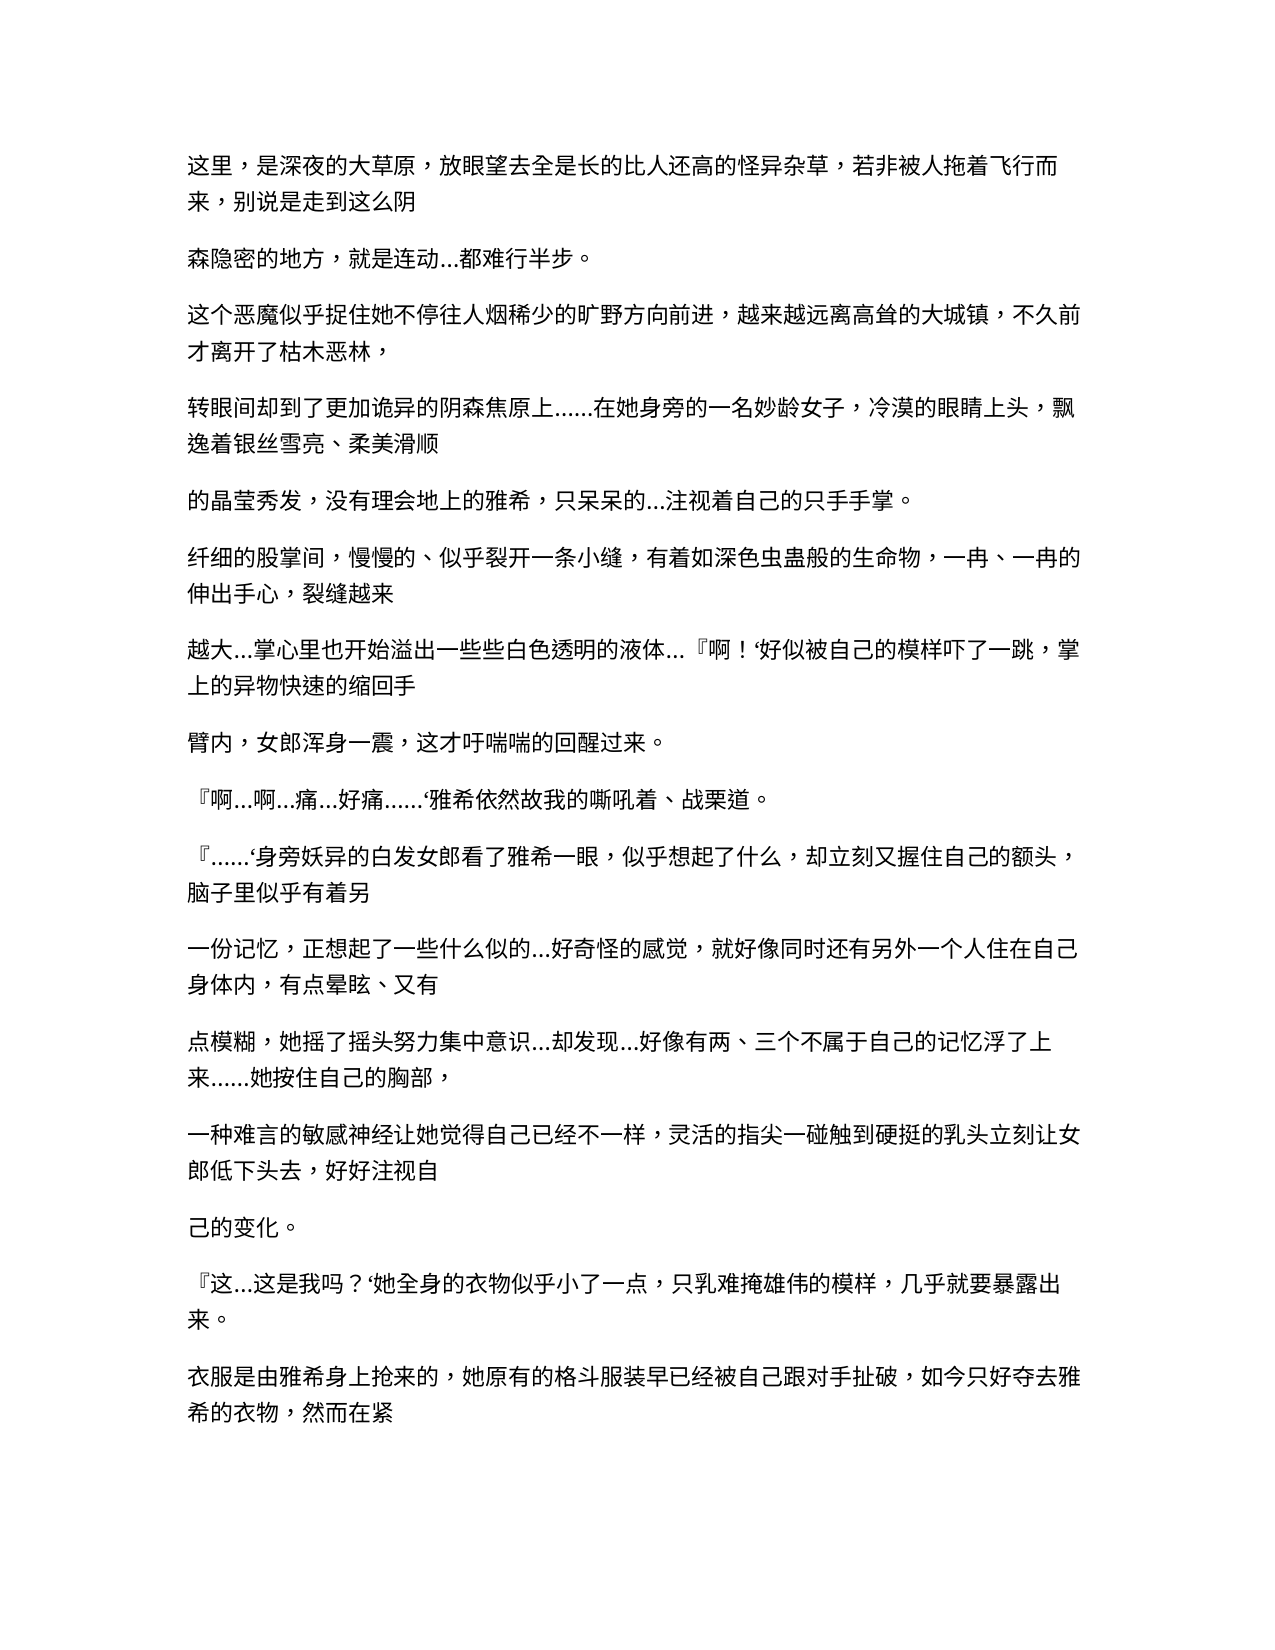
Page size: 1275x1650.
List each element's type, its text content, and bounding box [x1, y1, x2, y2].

text 转眼间却到了更加诡异的阴森焦原上……在她身旁的一名妙龄女子，冷漠的眼睛上头，飘逸着银丝雪亮、柔美滑顺 [187, 392, 1087, 459]
text 这个恶魔似乎捉住她不停往人烟稀少的旷野方向前进，越来越远离高耸的大城镇，不久前才离开了枯木恶林， [187, 299, 1087, 367]
text 臂内，女郎浑身一震，这才吁喘喘的回醒过来。 [187, 727, 1087, 758]
text 纤细的股掌间，慢慢的、似乎裂开一条小缝，有着如深色虫蛊般的生命物，一冉、一冉的伸出手心，裂缝越来 [187, 542, 1087, 609]
text 森隐密的地方，就是连动…都难行半步。 [187, 243, 1087, 274]
text 衣服是由雅希身上抢来的，她原有的格斗服装早已经被自己跟对手扯破，如今只好夺去雅希的衣物，然而在紧 [187, 1361, 1087, 1428]
text 一种难言的敏感神经让她觉得自己已经不一样，灵活的指尖一碰触到硬挺的乳头立刻让女郎低下头去，好好注视自 [187, 1119, 1087, 1186]
text 『这…这是我吗？‘她全身的衣物似乎小了一点，只乳难掩雄伟的模样，几乎就要暴露出来。 [187, 1268, 1087, 1335]
text 点模糊，她摇了摇头努力集中意识…却发现…好像有两、三个不属于自己的记忆浮了上来……她按住自己的胸部， [187, 1026, 1087, 1093]
text 己的变化。 [187, 1211, 1087, 1243]
text 这里，是深夜的大草原，放眼望去全是长的比人还高的怪异杂草，若非被人拖着飞行而来，别说是走到这么阴 [187, 150, 1087, 217]
text 越大…掌心里也开始溢出一些些白色透明的液体…『啊！‘好似被自己的模样吓了一跳，掌上的异物快速的缩回手 [187, 634, 1087, 702]
text 『啊…啊…痛…好痛……‘雅希依然故我的嘶吼着、战栗道。 [187, 784, 1087, 815]
text 一份记忆，正想起了一些什么似的…好奇怪的感觉，就好像同时还有另外一个人住在自己身体内，有点晕眩、又有 [187, 933, 1087, 1001]
text 的晶莹秀发，没有理会地上的雅希，只呆呆的…注视着自己的只手手掌。 [187, 485, 1087, 516]
text 『……‘身旁妖异的白发女郎看了雅希一眼，似乎想起了什么，却立刻又握住自己的额头，脑子里似乎有着另 [187, 841, 1087, 908]
